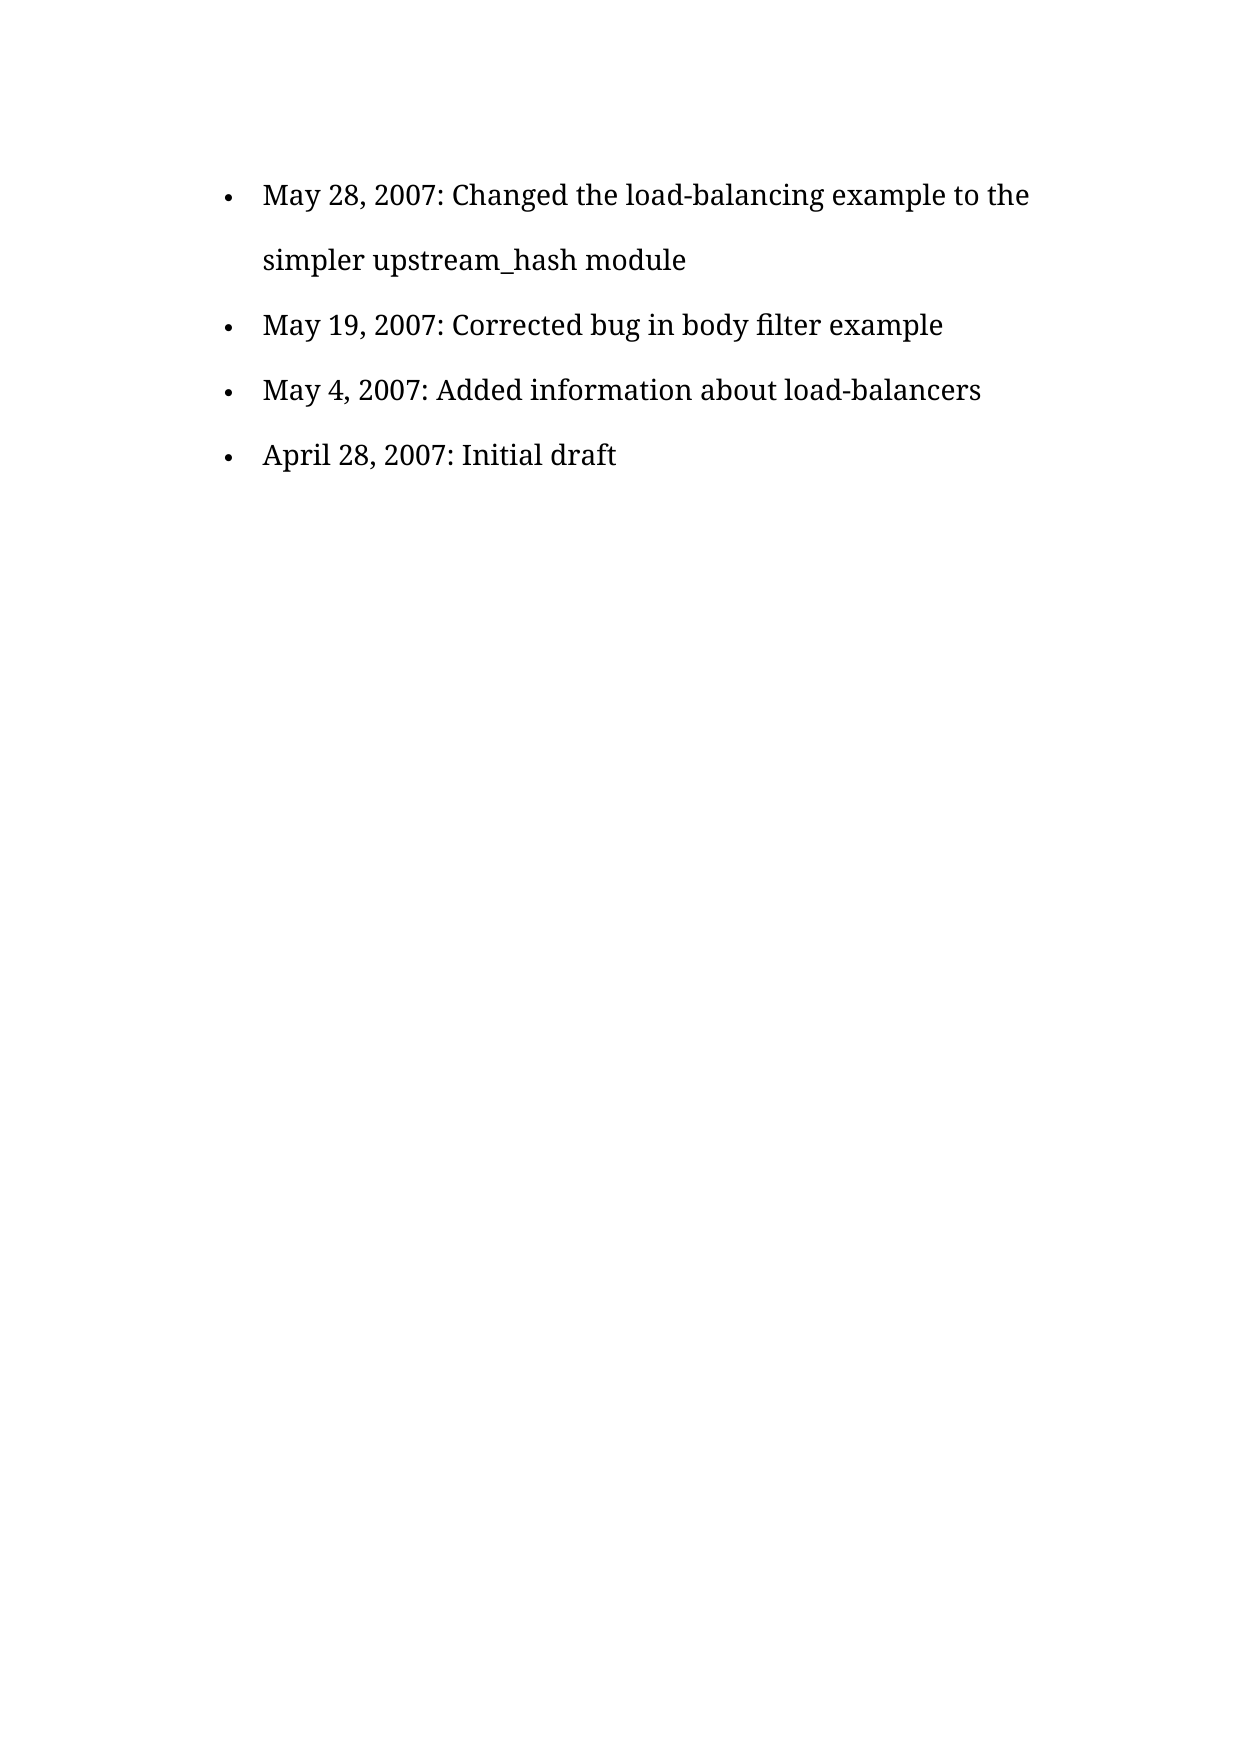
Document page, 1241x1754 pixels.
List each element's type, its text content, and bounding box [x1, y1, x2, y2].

list April 28, 2007: Initial draft [225, 422, 1053, 487]
list May 19, 2007: Corrected bug in body filter example [225, 292, 1053, 357]
list May 4, 2007: Added information about load-balancers [225, 357, 1053, 422]
list May 28, 2007: Changed the load-balancing example to the simpler upstream_hash module [225, 162, 1053, 292]
